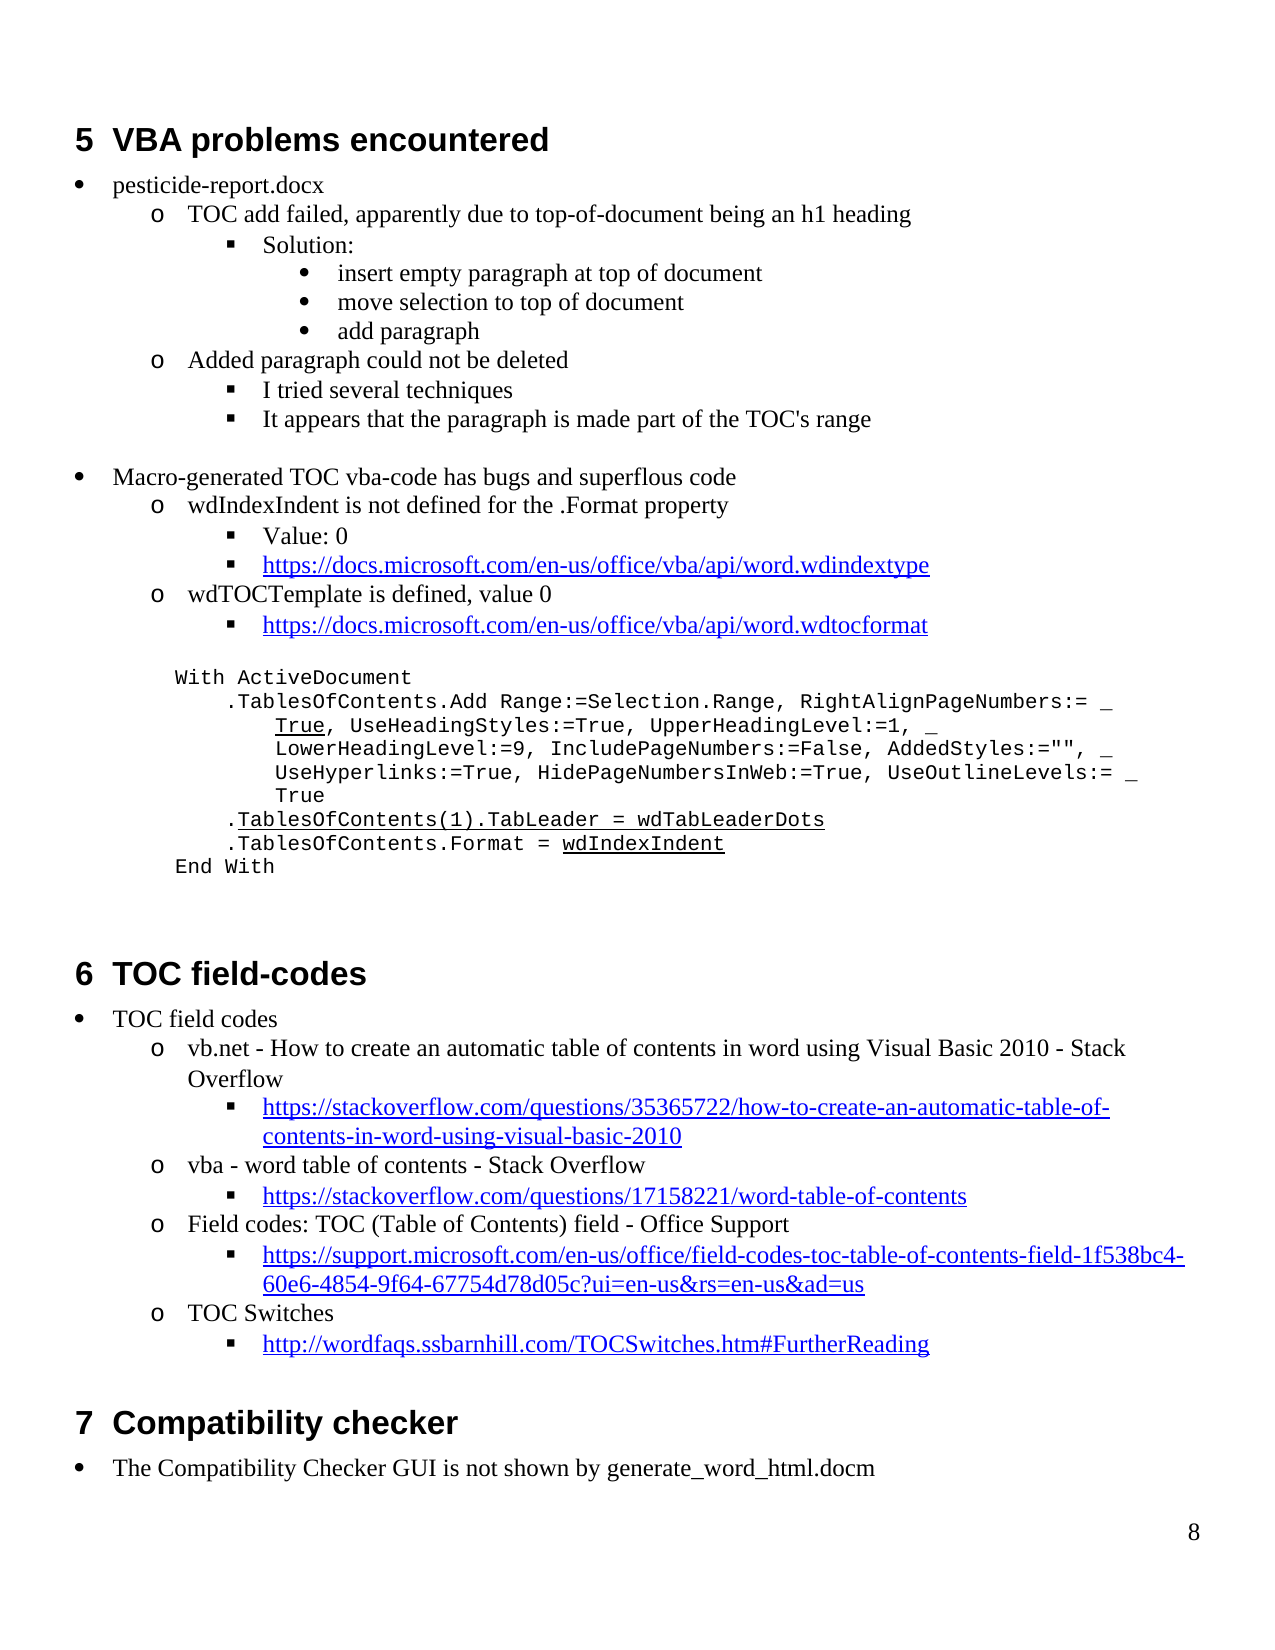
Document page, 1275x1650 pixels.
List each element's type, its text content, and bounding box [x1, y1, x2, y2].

list Solution: [225, 230, 1200, 258]
list move selection to top of document [300, 287, 1200, 316]
list I tried several techniques [225, 376, 1200, 404]
subtitle TOC field-codes [75, 954, 1200, 993]
list vb.net - How to create an automatic table of contents in word using Visual Basic 2010 - Stack Overflow [150, 1033, 1200, 1092]
list TOC add failed, apparently due to top-of-document being an h1 heading [150, 199, 1200, 230]
list vba - word table of contents - Stack Overflow [150, 1150, 1200, 1181]
list pesticide-report.docx [75, 170, 1200, 199]
list Added paragraph could not be deleted [150, 345, 1200, 376]
text .TablesOfContents(1).TabLeader = wdTabLeaderDots [75, 809, 1200, 833]
list http://wordfaqs.ssbarnhill.com/TOCSwitches.htm#FurtherReading [225, 1329, 1200, 1357]
text True, UseHeadingStyles:=True, UpperHeadingLevel:=1, _ [75, 714, 1200, 738]
list wdTOCTemplate is defined, value 0 [150, 579, 1200, 610]
list TOC field codes [75, 1004, 1200, 1033]
text .TablesOfContents.Format = wdIndexIndent [75, 833, 1200, 856]
subtitle VBA problems encountered [75, 120, 1200, 159]
list It appears that the paragraph is made part of the TOC's range [225, 404, 1200, 433]
list https://stackoverflow.com/questions/17158221/word-table-of-contents [225, 1181, 1200, 1209]
list TOC Switches [150, 1298, 1200, 1329]
text True [75, 786, 1200, 809]
list The Compatibility Checker GUI is not shown by generate_word_html.docm [75, 1453, 1200, 1481]
list https://stackoverflow.com/questions/35365722/how-to-create-an-automatic-table-of-contents-in-word-using-visual-basic-2010 [225, 1092, 1200, 1150]
text End With [75, 856, 1200, 880]
text .TablesOfContents.Add Range:=Selection.Range, RightAlignPageNumbers:= _ [75, 691, 1200, 714]
text UseHyperlinks:=True, HidePageNumbersInWeb:=True, UseOutlineLevels:= _ [75, 762, 1200, 786]
text With ActiveDocument [75, 667, 1200, 691]
list https://docs.microsoft.com/en-us/office/vba/api/word.wdtocformat [225, 610, 1200, 638]
text LowerHeadingLevel:=9, IncludePageNumbers:=False, AddedStyles:="", _ [75, 738, 1200, 762]
list add paragraph [300, 316, 1200, 345]
list https://support.microsoft.com/en-us/office/field-codes-toc-table-of-contents-field-1f538bc4-60e6-4854-9f64-67754d78d05c?ui=en-us&rs=en-us&ad=us [225, 1240, 1200, 1298]
list Value: 0 [225, 521, 1200, 550]
list Macro-generated TOC vba-code has bugs and superflous code [75, 462, 1200, 491]
list Field codes: TOC (Table of Contents) field - Office Support [150, 1209, 1200, 1240]
list wdIndexIndent is not defined for the .Format property [150, 491, 1200, 521]
list insert empty paragraph at top of document [300, 258, 1200, 287]
subtitle Compatibility checker [75, 1403, 1200, 1441]
list https://docs.microsoft.com/en-us/office/vba/api/word.wdindextype [225, 550, 1200, 579]
